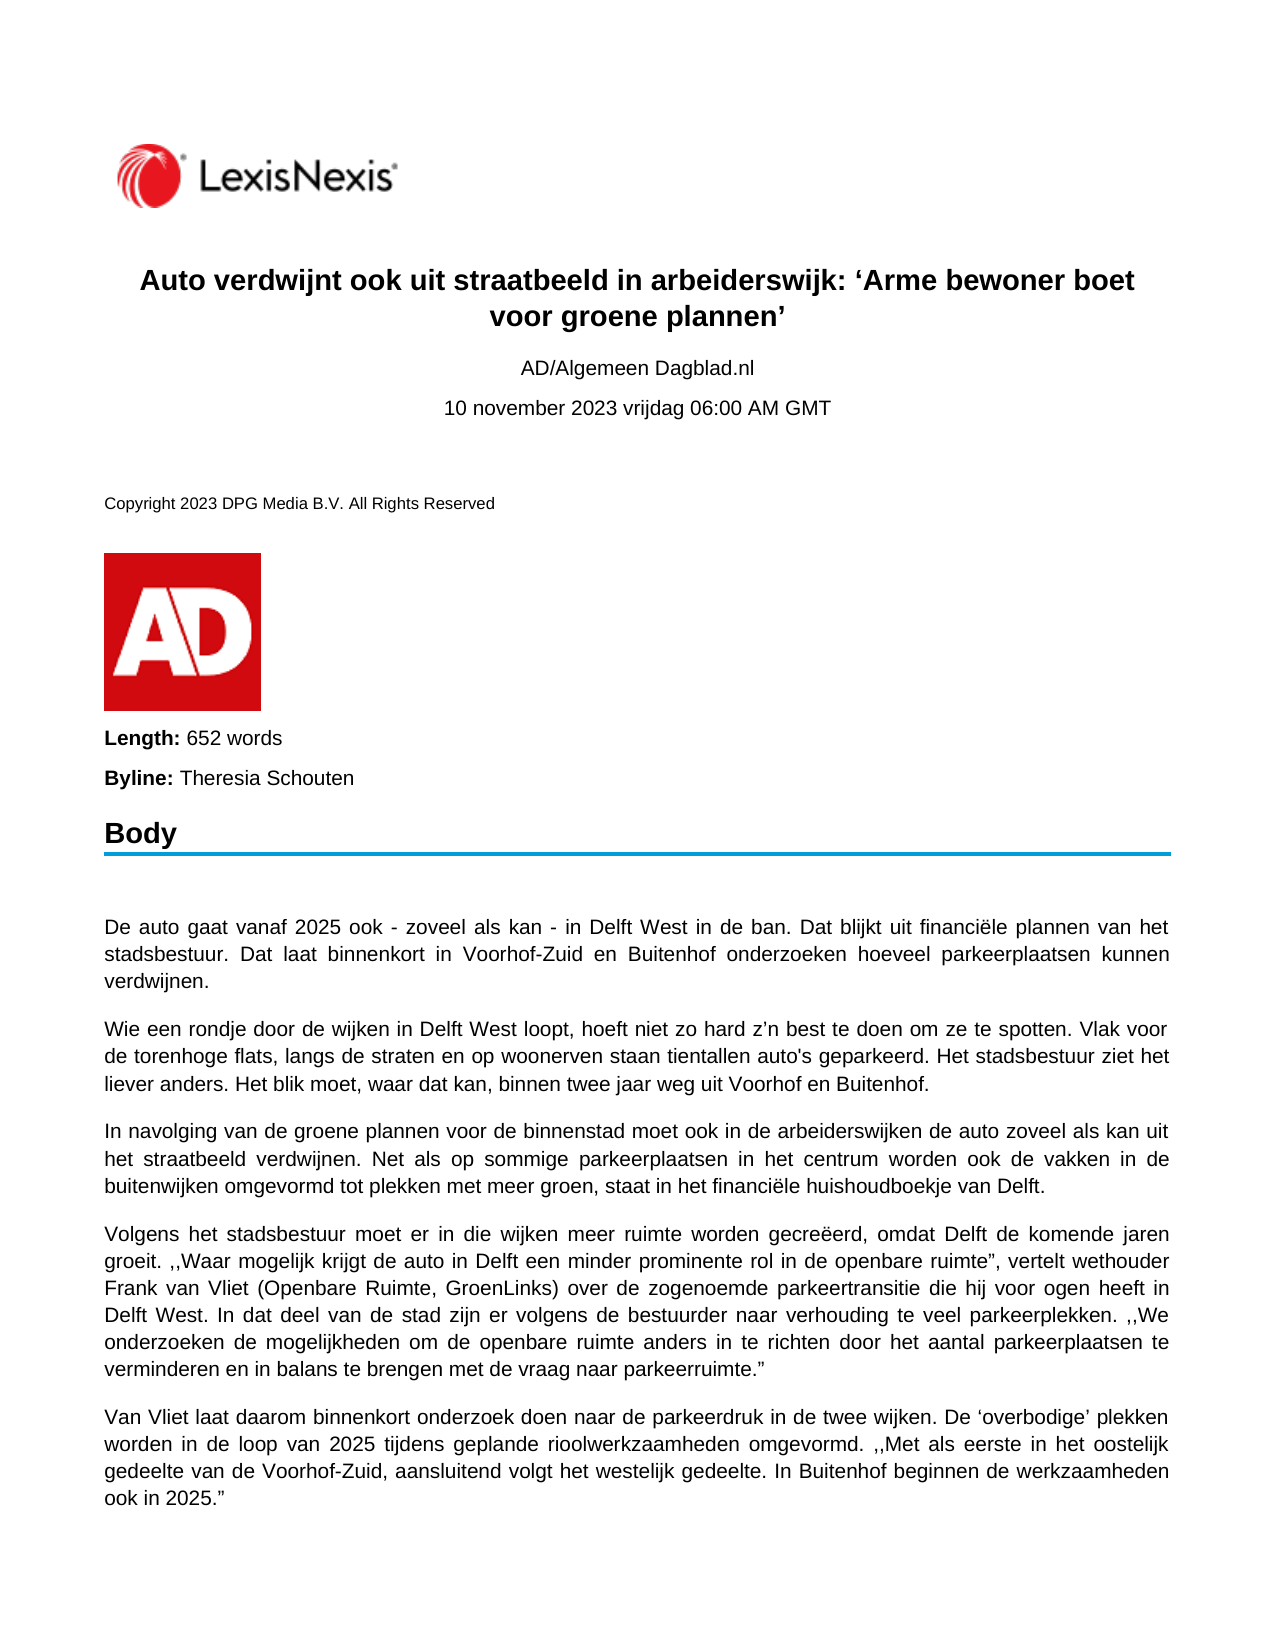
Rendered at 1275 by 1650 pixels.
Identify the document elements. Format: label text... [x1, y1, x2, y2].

text Body [104, 814, 1171, 850]
picture [104, 144, 412, 208]
text Wie een rondje door de wijken in Delft West loopt, hoeft niet zo hard z’n best te doen om ze te spotten. Vlak voor de torenhoge flats, langs de straten en op woonerven staan tientallen auto's geparkeerd. Het stadsbestuur ziet het liever anders. Het blik moet, waar dat kan, binnen twee jaar weg uit Voorhof en Buitenhof. [104, 1014, 1171, 1095]
picture [104, 553, 261, 711]
text In navolging van de groene plannen voor de binnenstad moet ook in de arbeiderswijken de auto zoveel als kan uit het straatbeeld verdwijnen. Net als op sommige parkeerplaatsen in het centrum worden ook de vakken in de buitenwijken omgevormd tot plekken met meer groen, staat in het financiële huishoudboekje van Delft. [104, 1116, 1171, 1197]
text Van Vliet laat daarom binnenkort onderzoek doen naar de parkeerdruk in de twee wijken. De ‘overbodige’ plekken worden in de loop van 2025 tijdens geplande rioolwerkzaamheden omgevormd. ,,Met als eerste in het oostelijk gedeelte van de Voorhof-Zuid, aansluitend volgt het westelijk gedeelte. In Buitenhof beginnen de werkzaamheden ook in 2025.” [104, 1402, 1171, 1510]
text Byline: Theresia Schouten [104, 762, 1171, 789]
subtitle Auto verdwijnt ook uit straatbeeld in arbeiderswijk: ‘Arme bewoner boet voor groene plannen’ [104, 261, 1171, 332]
text De auto gaat vanaf 2025 ook - zoveel als kan - in Delft West in de ban. Dat blijkt uit financiële plannen van het stadsbestuur. Dat laat binnenkort in Voorhof-Zuid en Buitenhof onderzoeken hoeveel parkeerplaatsen kunnen verdwijnen. [104, 912, 1171, 993]
text Length: 652 words [104, 723, 1171, 750]
text Volgens het stadsbestuur moet er in die wijken meer ruimte worden gecreëerd, omdat Delft de komende jaren groeit. ,,Waar mogelijk krijgt de auto in Delft een minder prominente rol in de openbare ruimte”, vertelt wethouder Frank van Vliet (Openbare Ruimte, GroenLinks) over de zogenoemde parkeertransitie die hij voor ogen heeft in Delft West. In dat deel van de stad zijn er volgens de bestuurder naar verhouding te veel parkeerplekken. ,,We onderzoeken de mogelijkheden om de openbare ruimte anders in te richten door het aantal parkeerplaatsen te verminderen en in balans te brengen met de vraag naar parkeerruimte.” [104, 1218, 1171, 1381]
text 10 november 2023 vrijdag 06:00 AM GMT [104, 393, 1171, 420]
text AD/Algemeen Dagblad.nl [104, 353, 1171, 380]
text Copyright 2023 DPG Media B.V. All Rights Reserved [104, 461, 1171, 513]
